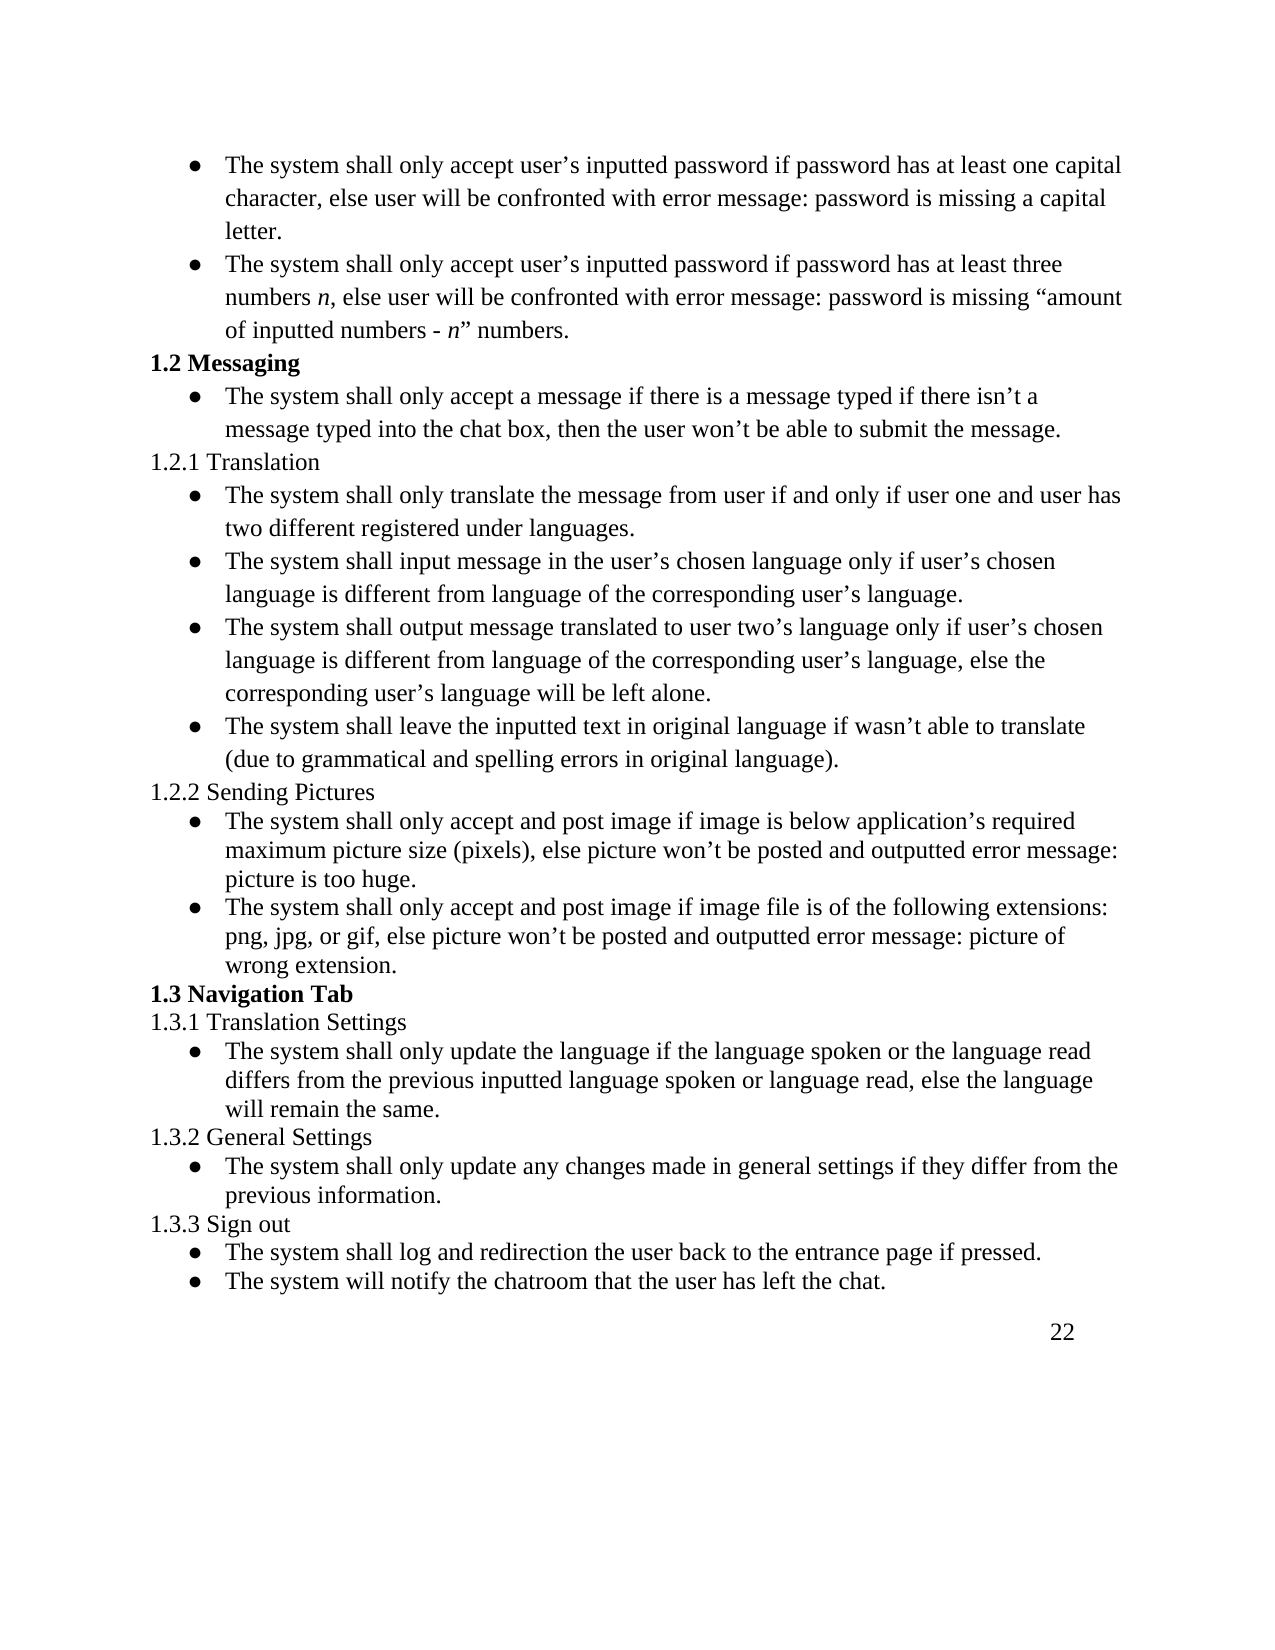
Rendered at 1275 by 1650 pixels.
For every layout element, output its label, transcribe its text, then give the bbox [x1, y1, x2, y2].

text 1.3.2 General Settings [150, 1122, 1125, 1151]
list The system shall only accept and post image if image is below application’s required maximum picture size (pixels), else picture won’t be posted and outputted error message: picture is too huge. [187, 806, 1125, 892]
list The system shall only accept and post image if image file is of the following extensions: png, jpg, or gif, else picture won’t be posted and outputted error message: picture of wrong extension. [187, 892, 1125, 979]
list The system shall output message translated to user two’s language only if user’s chosen language is different from language of the corresponding user’s language, else the corresponding user’s language will be left alone. [187, 612, 1125, 707]
list The system shall only accept a message if there is a message typed if there isn’t a message typed into the chat box, then the user won’t be able to submit the message. [187, 381, 1125, 443]
list The system shall leave the inputted text in original language if wasn’t able to translate (due to grammatical and spelling errors in original language). [187, 711, 1125, 773]
list The system shall input message in the user’s chosen language only if user’s chosen language is different from language of the corresponding user’s language. [187, 546, 1125, 608]
text 1.3.1 Translation Settings [150, 1007, 1125, 1036]
text 1.2 Messaging [150, 348, 1125, 377]
text 1.3 Navigation Tab [150, 979, 1125, 1007]
list The system shall only update any changes made in general settings if they differ from the previous information. [187, 1151, 1125, 1209]
list The system shall only accept user’s inputted password if password has at least three numbers n, else user will be confronted with error message: password is missing “amount of inputted numbers - n” numbers. [187, 249, 1125, 344]
list The system shall only accept user’s inputted password if password has at least one capital character, else user will be confronted with error message: password is missing a capital letter. [187, 150, 1125, 245]
list The system shall only update the language if the language spoken or the language read differs from the previous inputted language spoken or language read, else the language will remain the same. [187, 1036, 1125, 1122]
list The system shall log and redirection the user back to the entrance page if pressed. [187, 1237, 1125, 1266]
text 1.2.1 Translation [150, 447, 1125, 476]
list The system shall only translate the message from user if and only if user one and user has two different registered under languages. [187, 480, 1125, 542]
list The system will notify the chatroom that the user has left the chat. [187, 1266, 1125, 1295]
text 1.2.2 Sending Pictures [150, 777, 1125, 806]
text 1.3.3 Sign out [150, 1209, 1125, 1237]
